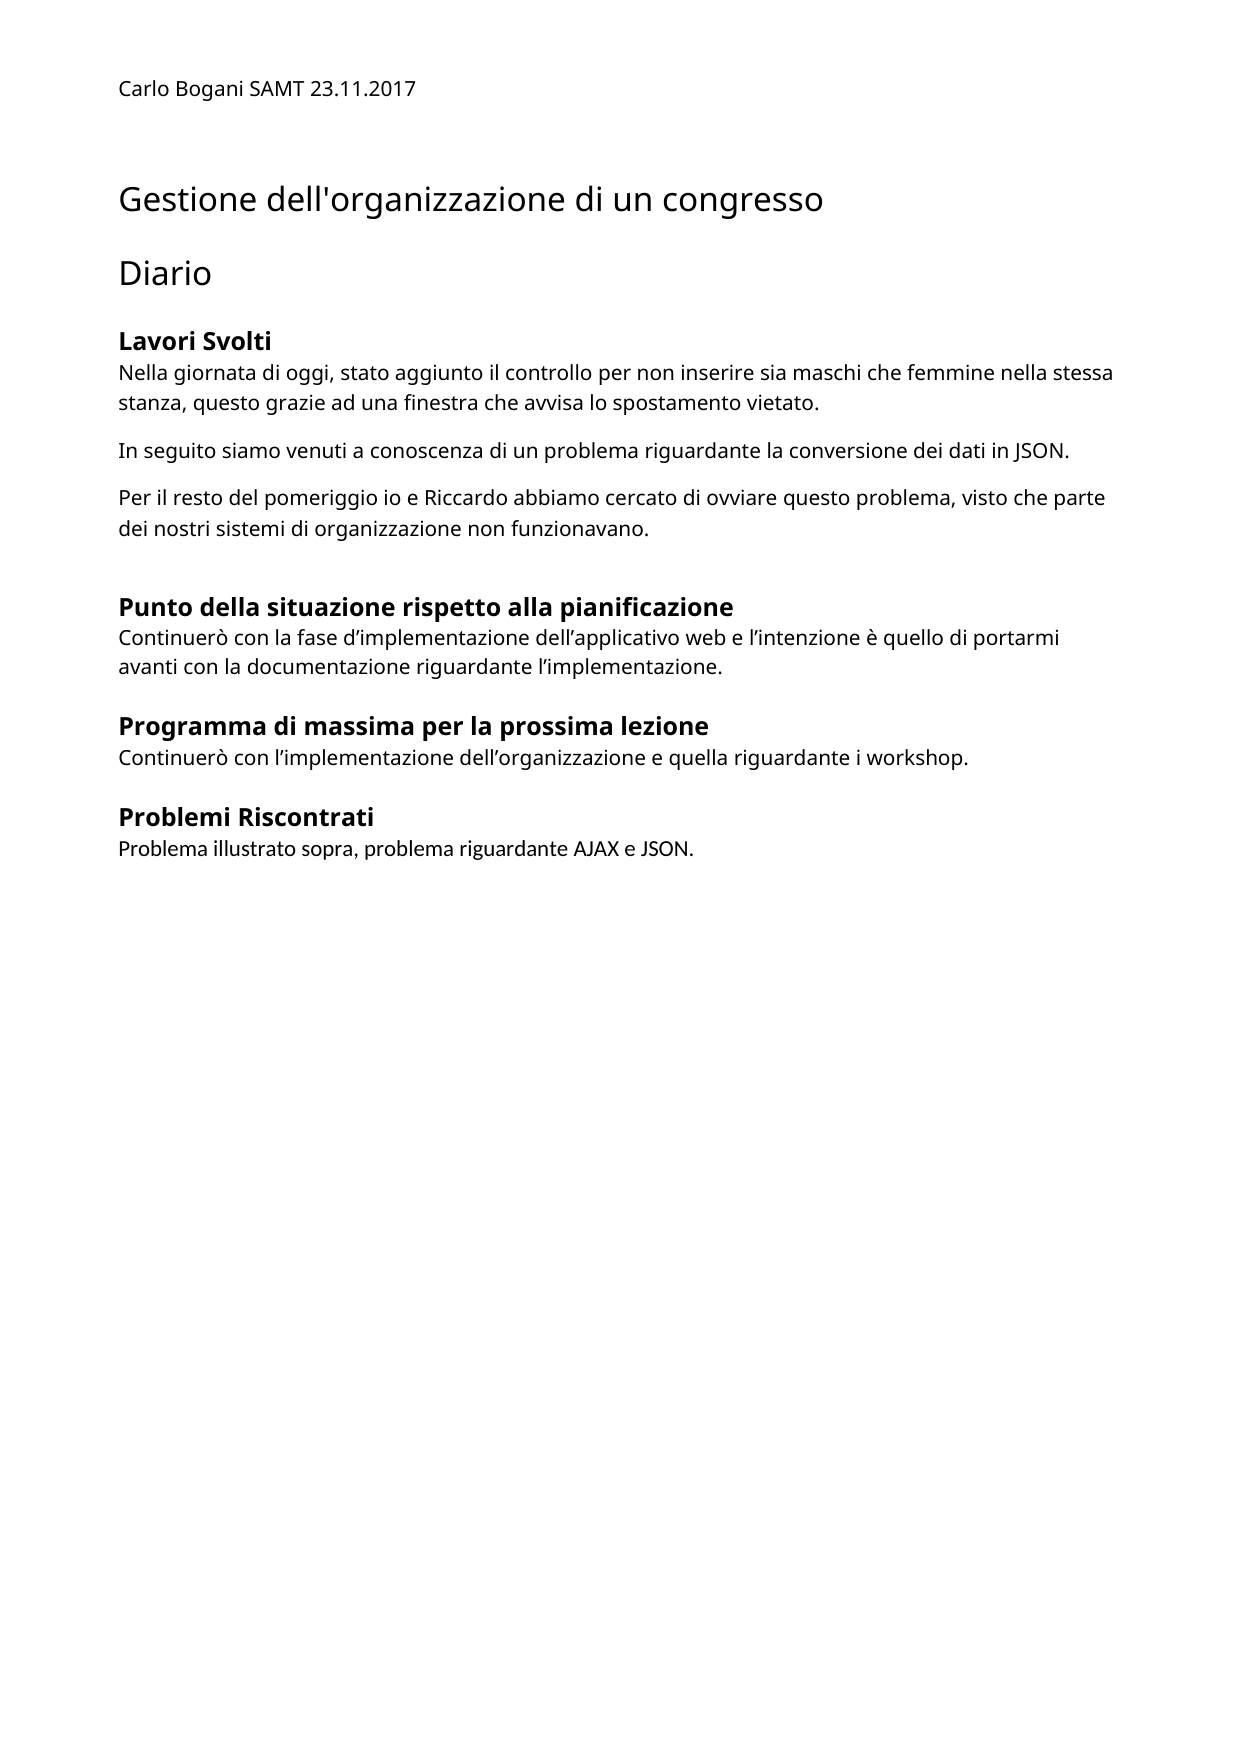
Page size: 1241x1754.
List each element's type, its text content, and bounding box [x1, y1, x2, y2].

text Programma di massima per la prossima lezione [118, 709, 1122, 743]
text Per il resto del pomeriggio io e Riccardo abbiamo cercato di ovviare questo problema, visto che parte dei nostri sistemi di organizzazione non funzionavano. [118, 483, 1122, 542]
text Gestione dell'organizzazione di un congresso [118, 176, 1122, 221]
text Problema illustrato sopra, problema riguardante AJAX e JSON. [118, 834, 1122, 862]
text Punto della situazione rispetto alla pianificazione [118, 589, 1122, 623]
text Nella giornata di oggi, stato aggiunto il controllo per non inserire sia maschi che femmine nella stessa stanza, questo grazie ad una finestra che avvisa lo spostamento vietato. [118, 358, 1122, 417]
text Lavori Svolti [118, 324, 1122, 358]
text Problemi Riscontrati [118, 800, 1122, 834]
text In seguito siamo venuti a conoscenza di un problema riguardante la conversione dei dati in JSON. [118, 436, 1122, 464]
text Continuerò con l’implementazione dell’organizzazione e quella riguardante i workshop. [118, 743, 1122, 771]
text Diario [118, 250, 1122, 295]
text Continuerò con la fase d’implementazione dell’applicativo web e l’intenzione è quello di portarmi avanti con la documentazione riguardante l’implementazione. [118, 623, 1122, 680]
